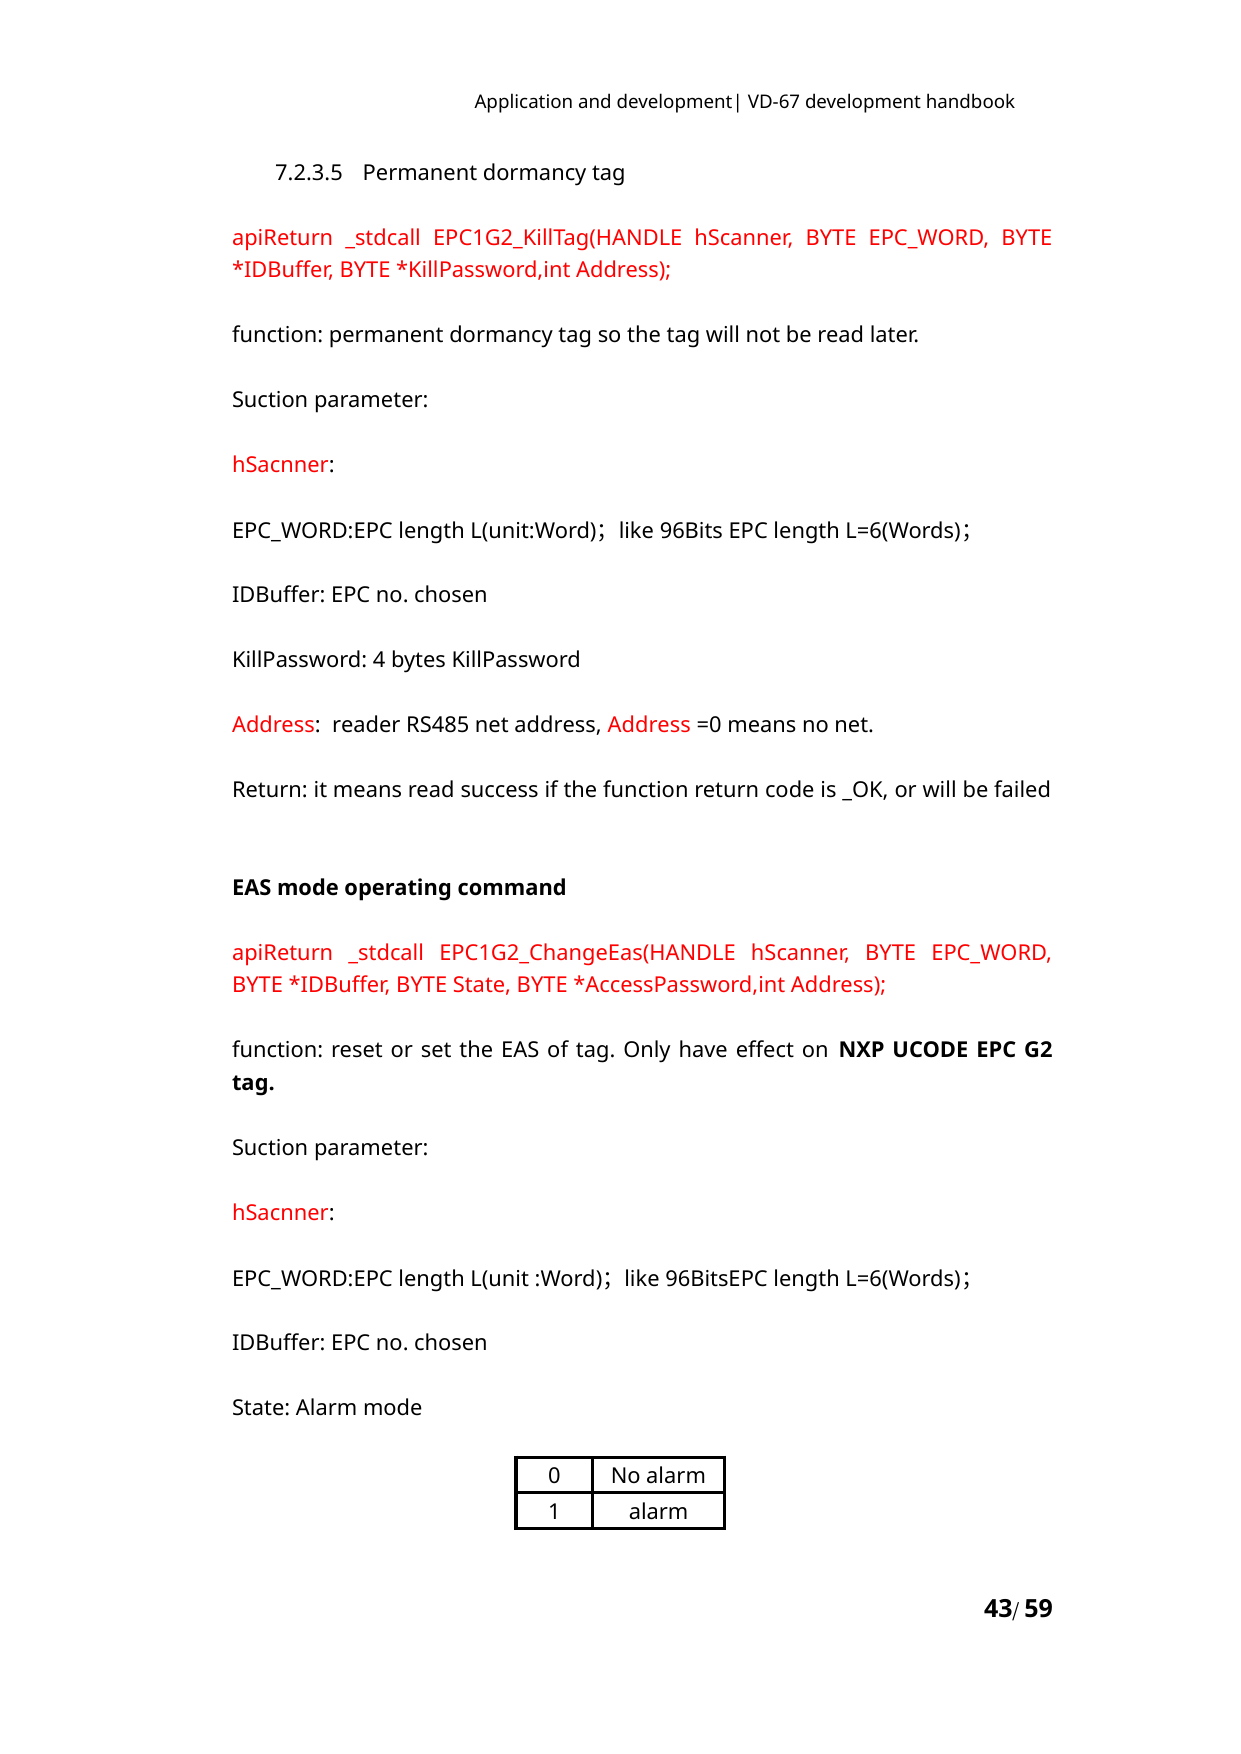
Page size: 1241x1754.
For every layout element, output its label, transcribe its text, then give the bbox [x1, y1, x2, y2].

text EPC_WORD:EPC length L(unit:Word)；like 96Bits EPC length L=6(Words)； [232, 513, 1053, 546]
text apiReturn _stdcall EPC1G2_ChangeEas(HANDLE hScanner, BYTE EPC_WORD, BYTE *IDBuffer, BYTE State, BYTE *AccessPassword,int Address); [232, 936, 1053, 1001]
text Return: it means read success if the function return code is _OK, or will be failed [232, 773, 1053, 838]
table_cell alarm [594, 1494, 723, 1527]
table_header No alarm [594, 1459, 723, 1491]
text hSacnner: [232, 1196, 1053, 1228]
text IDBuffer: EPC no. chosen [232, 1326, 1053, 1358]
table_header 0 [518, 1459, 591, 1491]
text function: reset or set the EAS of tag. Only have effect on NXP UCODE EPC G2 tag. [232, 1033, 1053, 1098]
text hSacnner: [232, 448, 1053, 481]
text apiReturn _stdcall EPC1G2_KillTag(HANDLE hScanner, BYTE EPC_WORD, BYTE *IDBuffer, BYTE *KillPassword,int Address); [232, 221, 1053, 286]
table_cell 1 [518, 1494, 591, 1527]
text Suction parameter: [232, 383, 1053, 416]
text KillPassword: 4 bytes KillPassword [232, 643, 1053, 676]
text Suction parameter: [232, 1131, 1053, 1163]
text State: Alarm mode [232, 1391, 1053, 1423]
subtitle Permanent dormancy tag [275, 156, 1053, 188]
text function: permanent dormancy tag so the tag will not be read later. [232, 318, 1053, 351]
text EPC_WORD:EPC length L(unit :Word)；like 96BitsEPC length L=6(Words)； [232, 1261, 1053, 1293]
text EAS mode operating command [232, 871, 1053, 903]
text Address: reader RS485 net address, Address =0 means no net. [232, 708, 1053, 741]
text IDBuffer: EPC no. chosen [232, 578, 1053, 611]
